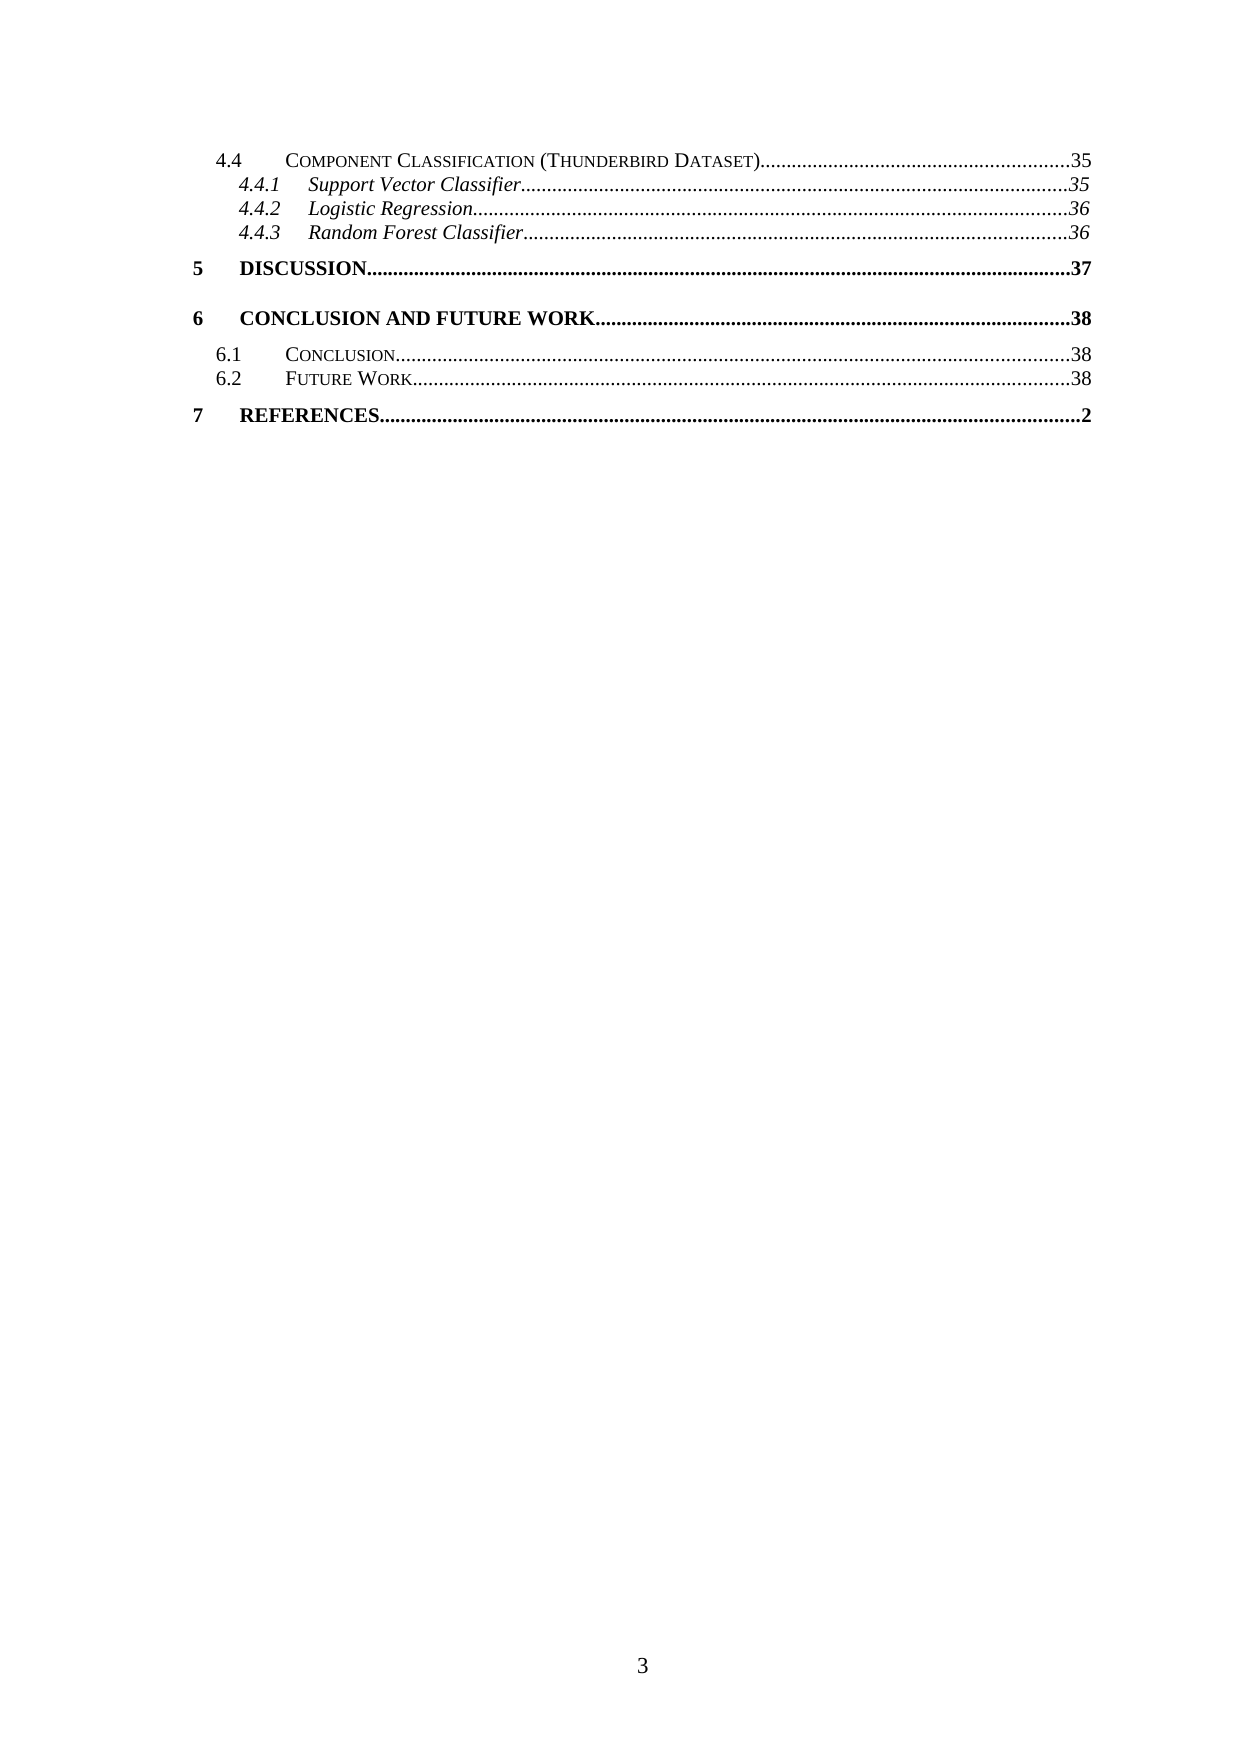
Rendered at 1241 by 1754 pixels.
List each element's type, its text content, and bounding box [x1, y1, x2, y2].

text 4.4.3 Random Forest Classifier 36 [193, 220, 1092, 244]
text 4.4.2 Logistic Regression 36 [193, 196, 1092, 220]
text 6.2 Future Work 38 [171, 366, 1092, 390]
text 6.1 Conclusion 38 [171, 342, 1092, 366]
text 4.4.1 Support Vector Classifier 35 [193, 172, 1092, 196]
text 5 Discussion 37 [148, 256, 1092, 280]
text 4.4 Component Classification (Thunderbird Dataset) 35 [171, 148, 1092, 172]
text 6 Conclusion and Future Work 38 [148, 305, 1092, 329]
text 7 References 2 [148, 403, 1092, 427]
